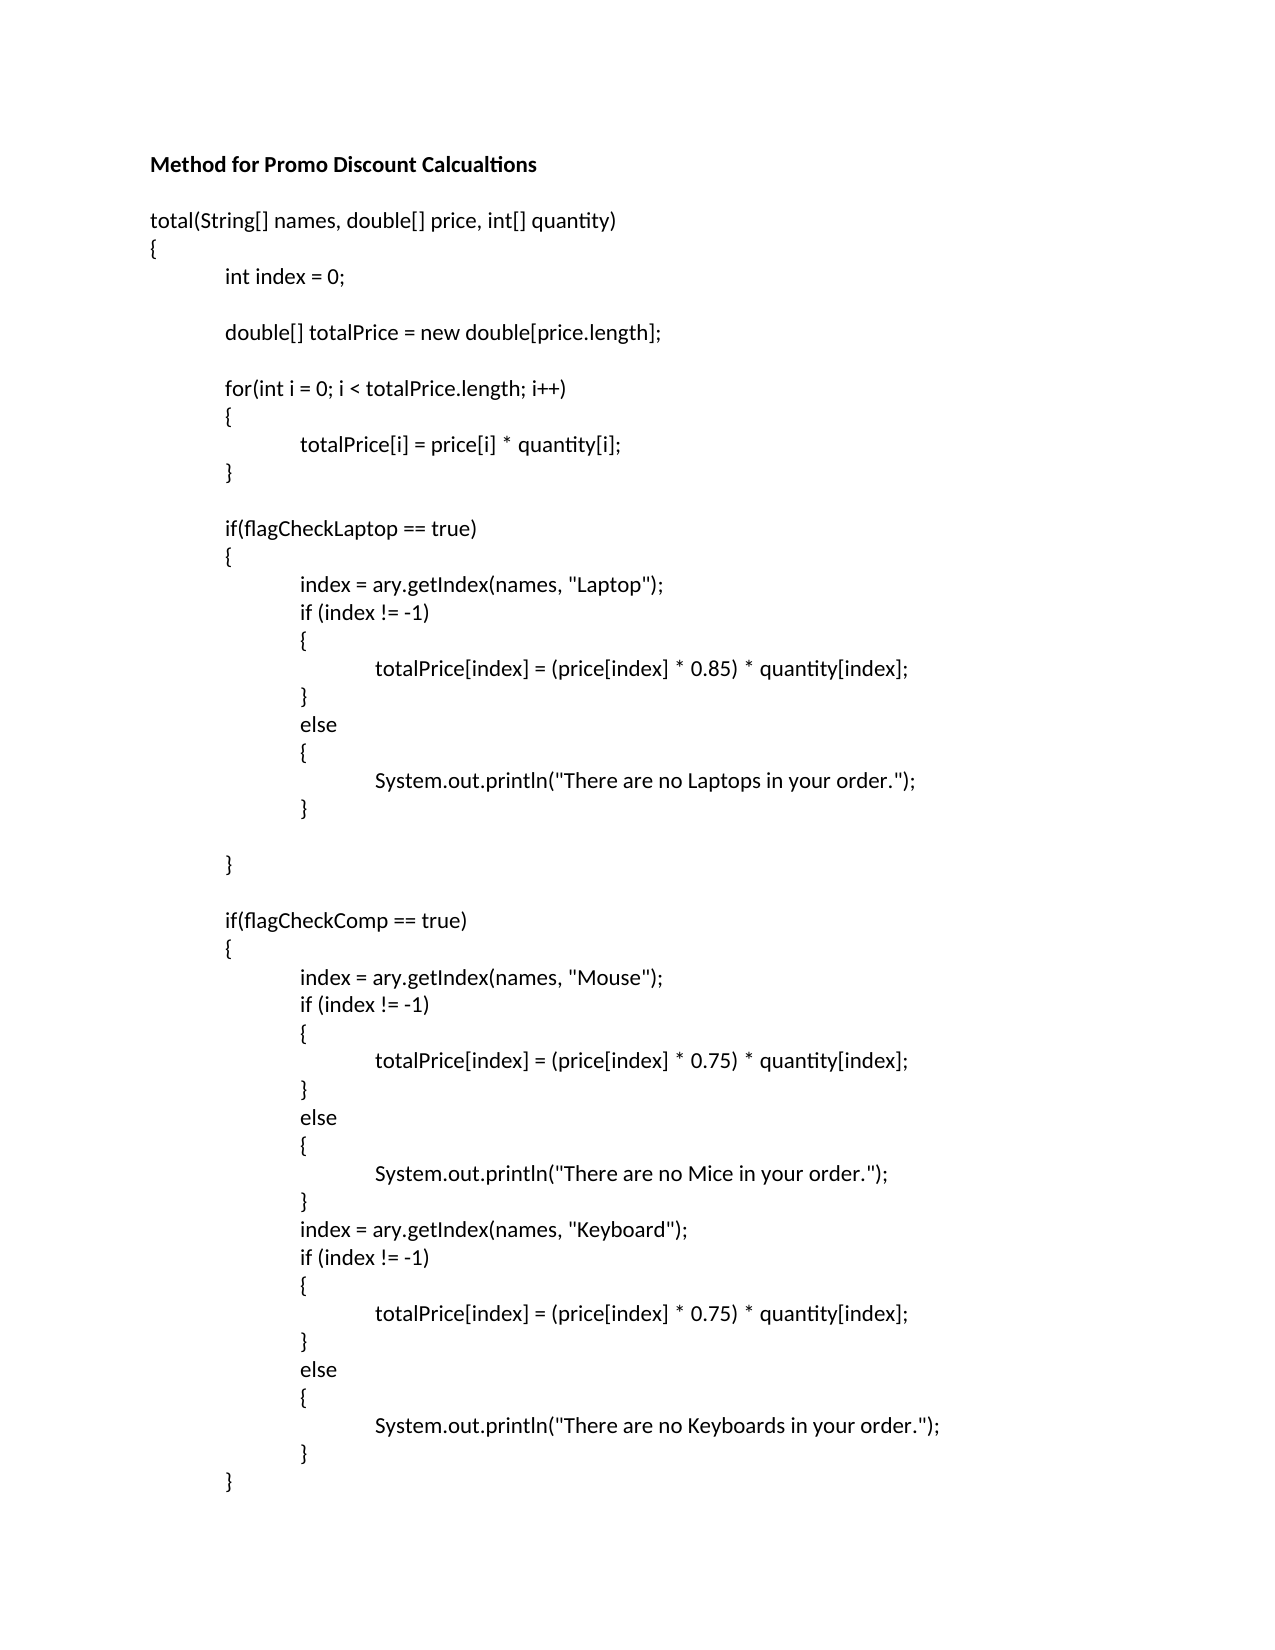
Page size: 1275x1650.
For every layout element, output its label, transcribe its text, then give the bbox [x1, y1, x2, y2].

text } [150, 851, 1125, 878]
text index = ary.getIndex(names, "Keyboard"); [150, 1215, 1125, 1243]
text else [150, 710, 1125, 738]
text } [150, 1467, 1125, 1495]
text System.out.println("There are no Laptops in your order."); [150, 766, 1125, 794]
text index = ary.getIndex(names, "Laptop"); [150, 570, 1125, 598]
text } [150, 1075, 1125, 1103]
text else [150, 1355, 1125, 1383]
text } [150, 1439, 1125, 1467]
text System.out.println("There are no Mice in your order."); [150, 1159, 1125, 1187]
text if (index != -1) [150, 1243, 1125, 1271]
text double[] totalPrice = new double[price.length]; [150, 318, 1125, 346]
text int index = 0; [150, 262, 1125, 290]
text } [150, 682, 1125, 710]
text { [150, 402, 1125, 430]
text { [150, 738, 1125, 766]
text System.out.println("There are no Keyboards in your order."); [150, 1411, 1125, 1439]
text { [150, 934, 1125, 963]
text } [150, 1327, 1125, 1355]
text { [150, 234, 1125, 262]
text totalPrice[index] = (price[index] * 0.75) * quantity[index]; [150, 1299, 1125, 1327]
text } [150, 458, 1125, 486]
text totalPrice[index] = (price[index] * 0.75) * quantity[index]; [150, 1047, 1125, 1075]
text totalPrice[index] = (price[index] * 0.85) * quantity[index]; [150, 654, 1125, 682]
text totalPrice[i] = price[i] * quantity[i]; [150, 430, 1125, 458]
text { [150, 1019, 1125, 1047]
text { [150, 626, 1125, 654]
text if (index != -1) [150, 991, 1125, 1019]
text { [150, 1383, 1125, 1411]
text } [150, 1187, 1125, 1215]
text if (index != -1) [150, 598, 1125, 626]
text { [150, 542, 1125, 570]
text if(flagCheckLaptop == true) [150, 514, 1125, 542]
text { [150, 1271, 1125, 1299]
text { [150, 1131, 1125, 1159]
text } [150, 794, 1125, 822]
text else [150, 1103, 1125, 1131]
text for(int i = 0; i < totalPrice.length; i++) [150, 374, 1125, 402]
text total(String[] names, double[] price, int[] quantity) [150, 206, 1125, 234]
text index = ary.getIndex(names, "Mouse"); [150, 963, 1125, 991]
text Method for Promo Discount Calcualtions [150, 150, 1125, 178]
text if(flagCheckComp == true) [150, 907, 1125, 934]
